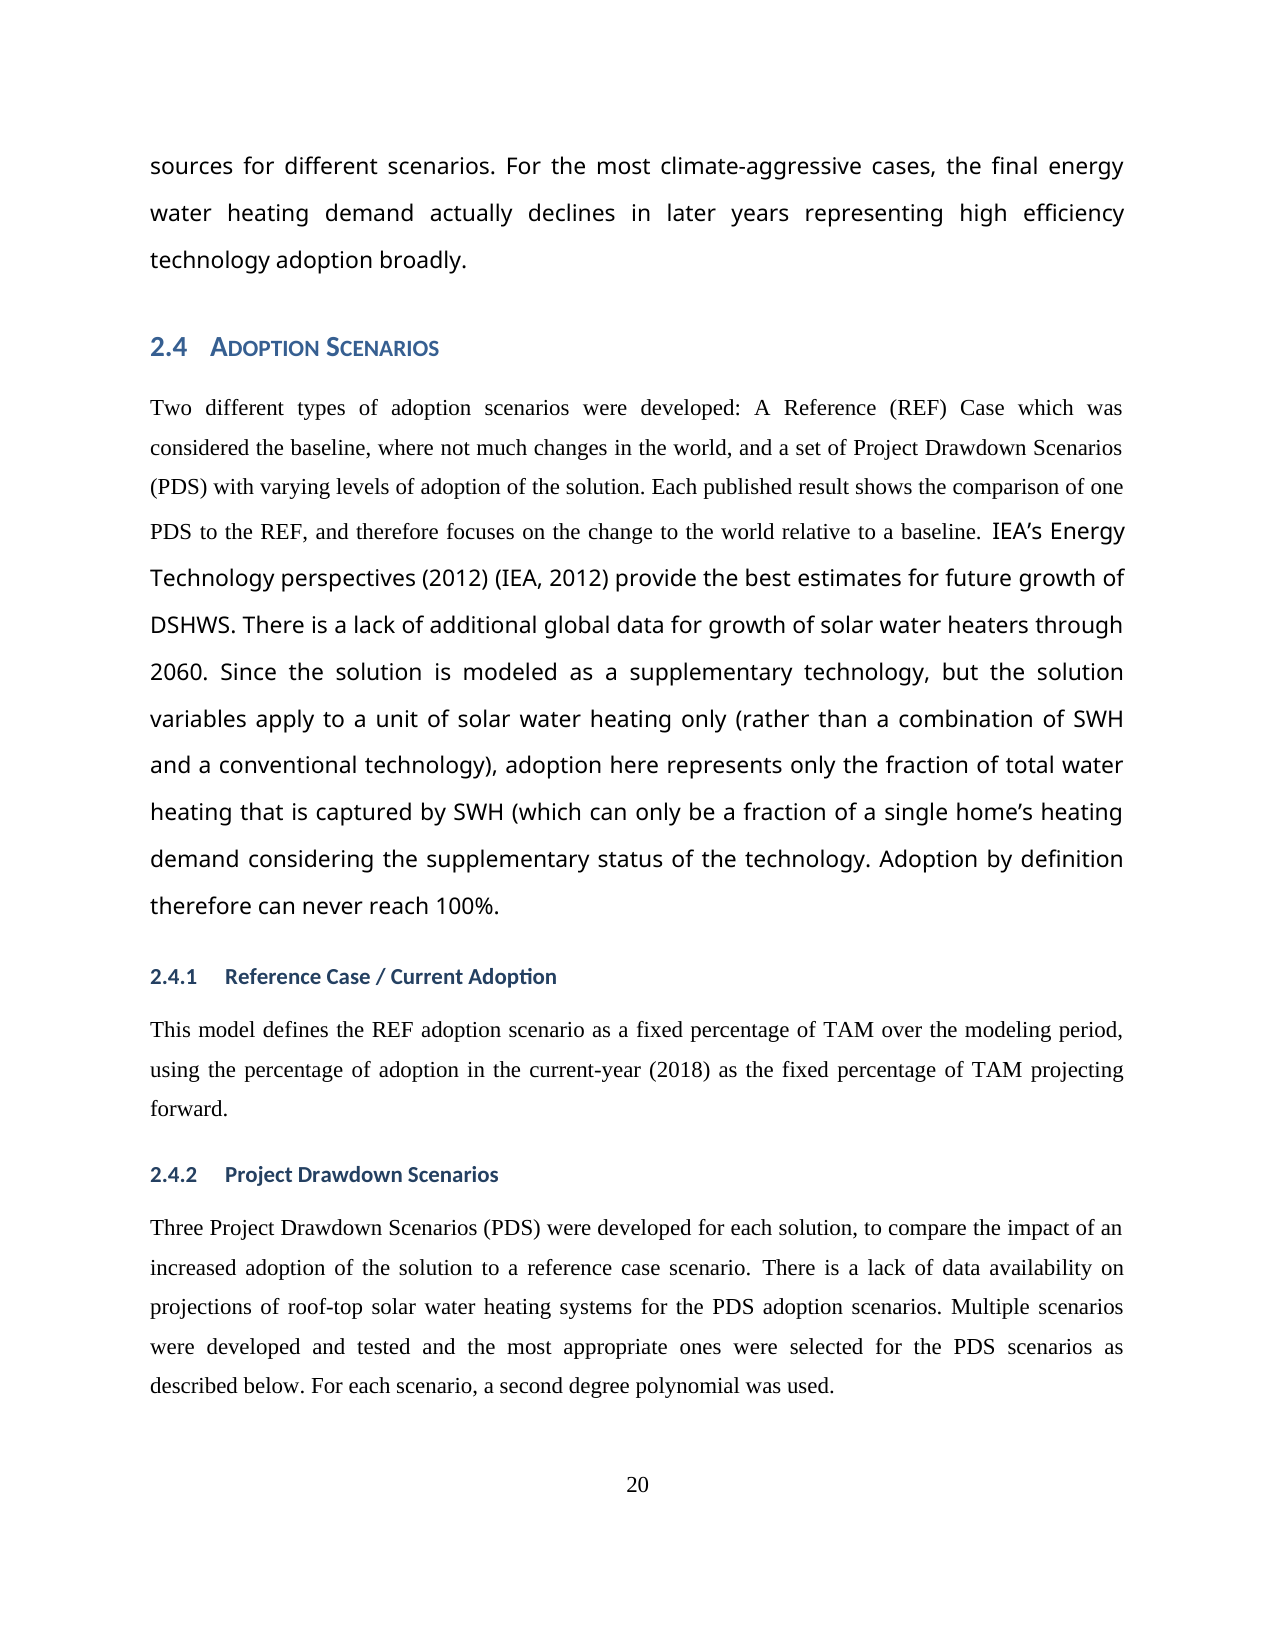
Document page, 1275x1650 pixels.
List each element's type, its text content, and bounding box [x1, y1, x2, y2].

text This model defines the REF adoption scenario as a fixed percentage of TAM over the modeling period, using the percentage of adoption in the current-year (2018) as the fixed percentage of TAM projecting forward. [150, 1016, 1125, 1122]
subtitle Adoption Scenarios [150, 328, 1125, 364]
text Three Project Drawdown Scenarios (PDS) were developed for each solution, to compare the impact of an increased adoption of the solution to a reference case scenario. There is a lack of data availability on projections of roof-top solar water heating systems for the PDS adoption scenarios. Multiple scenarios were developed and tested and the most appropriate ones were selected for the PDS scenarios as described below. For each scenario, a second degree polynomial was used. [150, 1214, 1125, 1398]
subtitle Reference Case / Current Adoption [150, 962, 1125, 990]
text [150, 150, 1125, 275]
subtitle Project Drawdown Scenarios [150, 1160, 1125, 1188]
text Two different types of adoption scenarios were developed: A Reference (REF) Case which was considered the baseline, where not much changes in the world, and a set of Project Drawdown Scenarios (PDS) with varying levels of adoption of the solution. Each published result shows the comparison of one PDS to the REF, and therefore focuses on the change to the world relative to a baseline. IEA’s Energy Technology perspectives (2012) (IEA, 2012) provide the best estimates for future growth of DSHWS. There is a lack of additional global data for growth of solar water heaters through 2060. Since the solution is modeled as a supplementary technology, but the solution variables apply to a unit of solar water heating only (rather than a combination of SWH and a conventional technology), adoption here represents only the fraction of total water heating that is captured by SWH (which can only be a fraction of a single home’s heating demand considering the supplementary status of the technology. Adoption by definition therefore can never reach 100%. [150, 394, 1125, 921]
